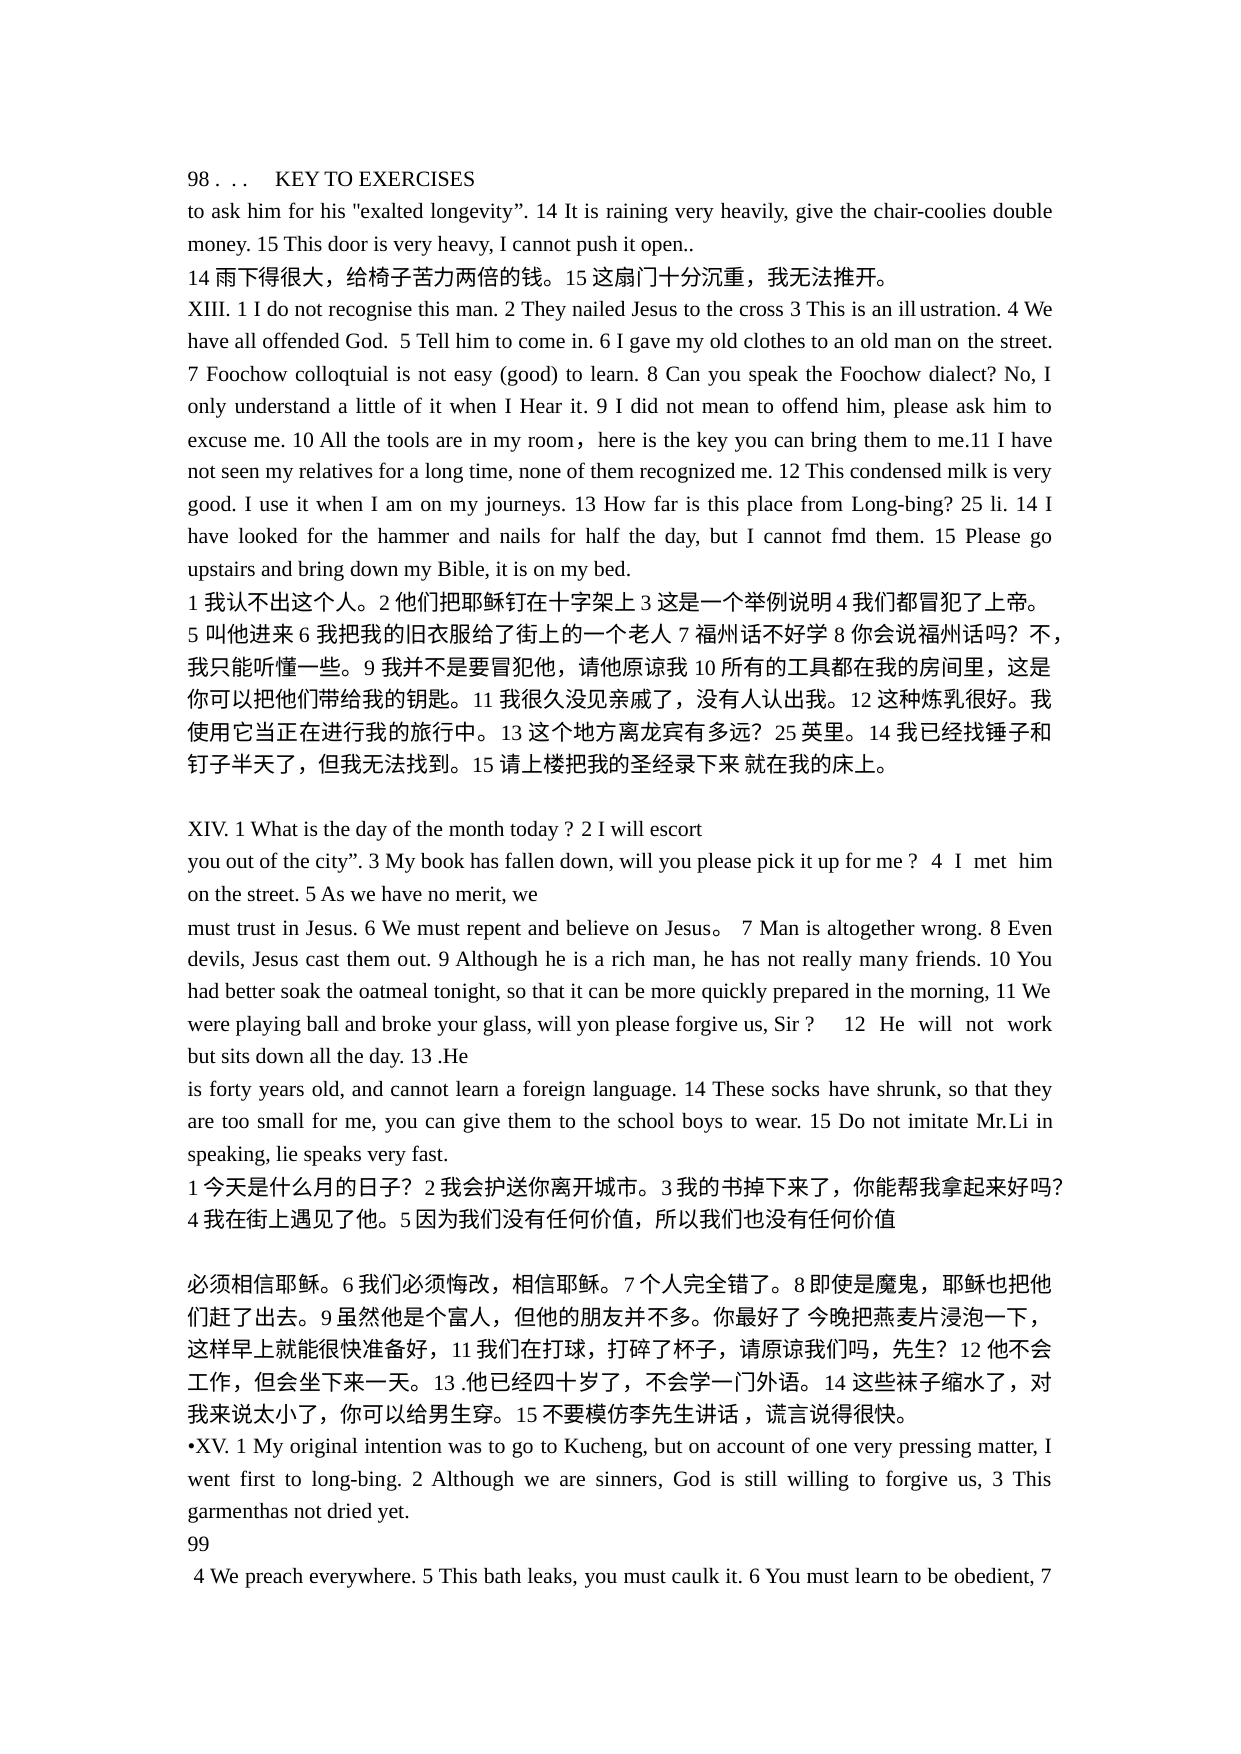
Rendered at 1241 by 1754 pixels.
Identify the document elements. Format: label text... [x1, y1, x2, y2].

text 5 叫他进来6 我把我的旧衣服给了街上的一个老人7 福州话不好学8 你会说福州话吗？不，我只能听懂一些。9 我并不是要冒犯他，请他原谅我10 所有的工具都在我的房间里，这是你可以把他们带给我的钥匙。11 我很久没见亲戚了，没有人认出我。12 这种炼乳很好。我使用它当正在进行我的旅行中。13 这个地方离龙宾有多远？25英里。14 我已经找锤子和钉子半天了，但我无法找到。15 请上楼把我的圣经录下来 就在我的床上。 [187, 617, 1053, 779]
text XIII. 1 I do not recognise this man. 2 They nailed Jesus to the cross 3 This is an illustration. 4 We have all offended God. 5 Tell him to come in. 6 I gave my old clothes to an old man on the street. 7 Foochow colloqtuial is not easy (good) to learn. 8 Can you speak the Foochow dialect? No, I only understand a little of it when I Hear it. 9 I did not mean to offend him, please ask him to excuse me. 10 All the tools are in my room，here is the key you can bring them to me.11 I have not seen my relatives for a long time, none of them recognized me. 12 This condensed milk is very good. I use it when I am on my journeys. 13 How far is this place from Long-bing? 25 li. 14 I have looked for the hammer and nails for half the day, but I cannot fmd them. 15 Please go upstairs and bring down my Bible, it is on my bed. [187, 292, 1053, 584]
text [187, 1559, 1053, 1592]
text is forty years old, and cannot learn a foreign language. 14 These socks have shrunk, so that they are too small for me, you can give them to the school boys to wear. 15 Do not imitate Mr.Li in speaking, lie speaks very fast. [187, 1072, 1053, 1169]
text 1今天是什么月的日子？2我会护送你离开城市。3我的书掉下来了，你能帮我拿起来好吗？4我在街上遇见了他。5因为我们没有任何价值，所以我们也没有任何价值 [187, 1169, 1053, 1234]
text you out of the city”. 3 My book has fallen down, will you please pick it up for me ? 4 I met him on the street. 5 As we have no merit, we [187, 844, 1053, 909]
text •XV. 1 My original intention was to go to Kucheng, but on account of one very pressing matter, I went first to long-bing. 2 Although we are sinners, God is still willing to forgive us, 3 This garmenthas not dried yet. [187, 1429, 1053, 1527]
text must trust in Jesus. 6 We must repent and believe on Jesus。 7 Man is altogether wrong. 8 Even devils, Jesus cast them out. 9 Although he is a rich man, he has not really many friends. 10 You had better soak the oatmeal tonight, so that it can be more quickly prepared in the morning, 11 We were playing ball and broke your glass, will yon please forgive us, Sir ? 12 He will not work but sits down all the day. 13 .He [187, 909, 1053, 1072]
text 必须相信耶稣。6我们必须悔改，相信耶稣。7个人完全错了。8即使是魔鬼，耶稣也把他们赶了出去。9虽然他是个富人，但他的朋友并不多。你最好了 今晚把燕麦片浸泡一下，这样早上就能很快准备好，11我们在打球，打碎了杯子，请原谅我们吗，先生？12 他不会工作，但会坐下来一天。13 .他已经四十岁了，不会学一门外语。14 这些袜子缩水了，对我来说太小了，你可以给男生穿。15不要模仿李先生讲话 ，谎言说得很快。 [187, 1267, 1053, 1429]
text 1 我认不出这个人。2 他们把耶稣钉在十字架上3 这是一个举例说明4 我们都冒犯了上帝。 [187, 584, 1053, 617]
text XIV. 1 What is the day of the month today ? 2 I will escort [187, 812, 1053, 844]
text to ask him for his ''exalted longevity”. 14 It is raining very heavily, give the chair-coolies double money. 15 This door is very heavy, I cannot push it open.. [187, 194, 1053, 259]
text 14 雨下得很大，给椅子苦力两倍的钱。15 这扇门十分沉重，我无法推开。 [187, 259, 1053, 292]
text 99 [187, 1527, 1053, 1559]
text 98 . . . KEY TO EXERCISES [187, 162, 1053, 194]
